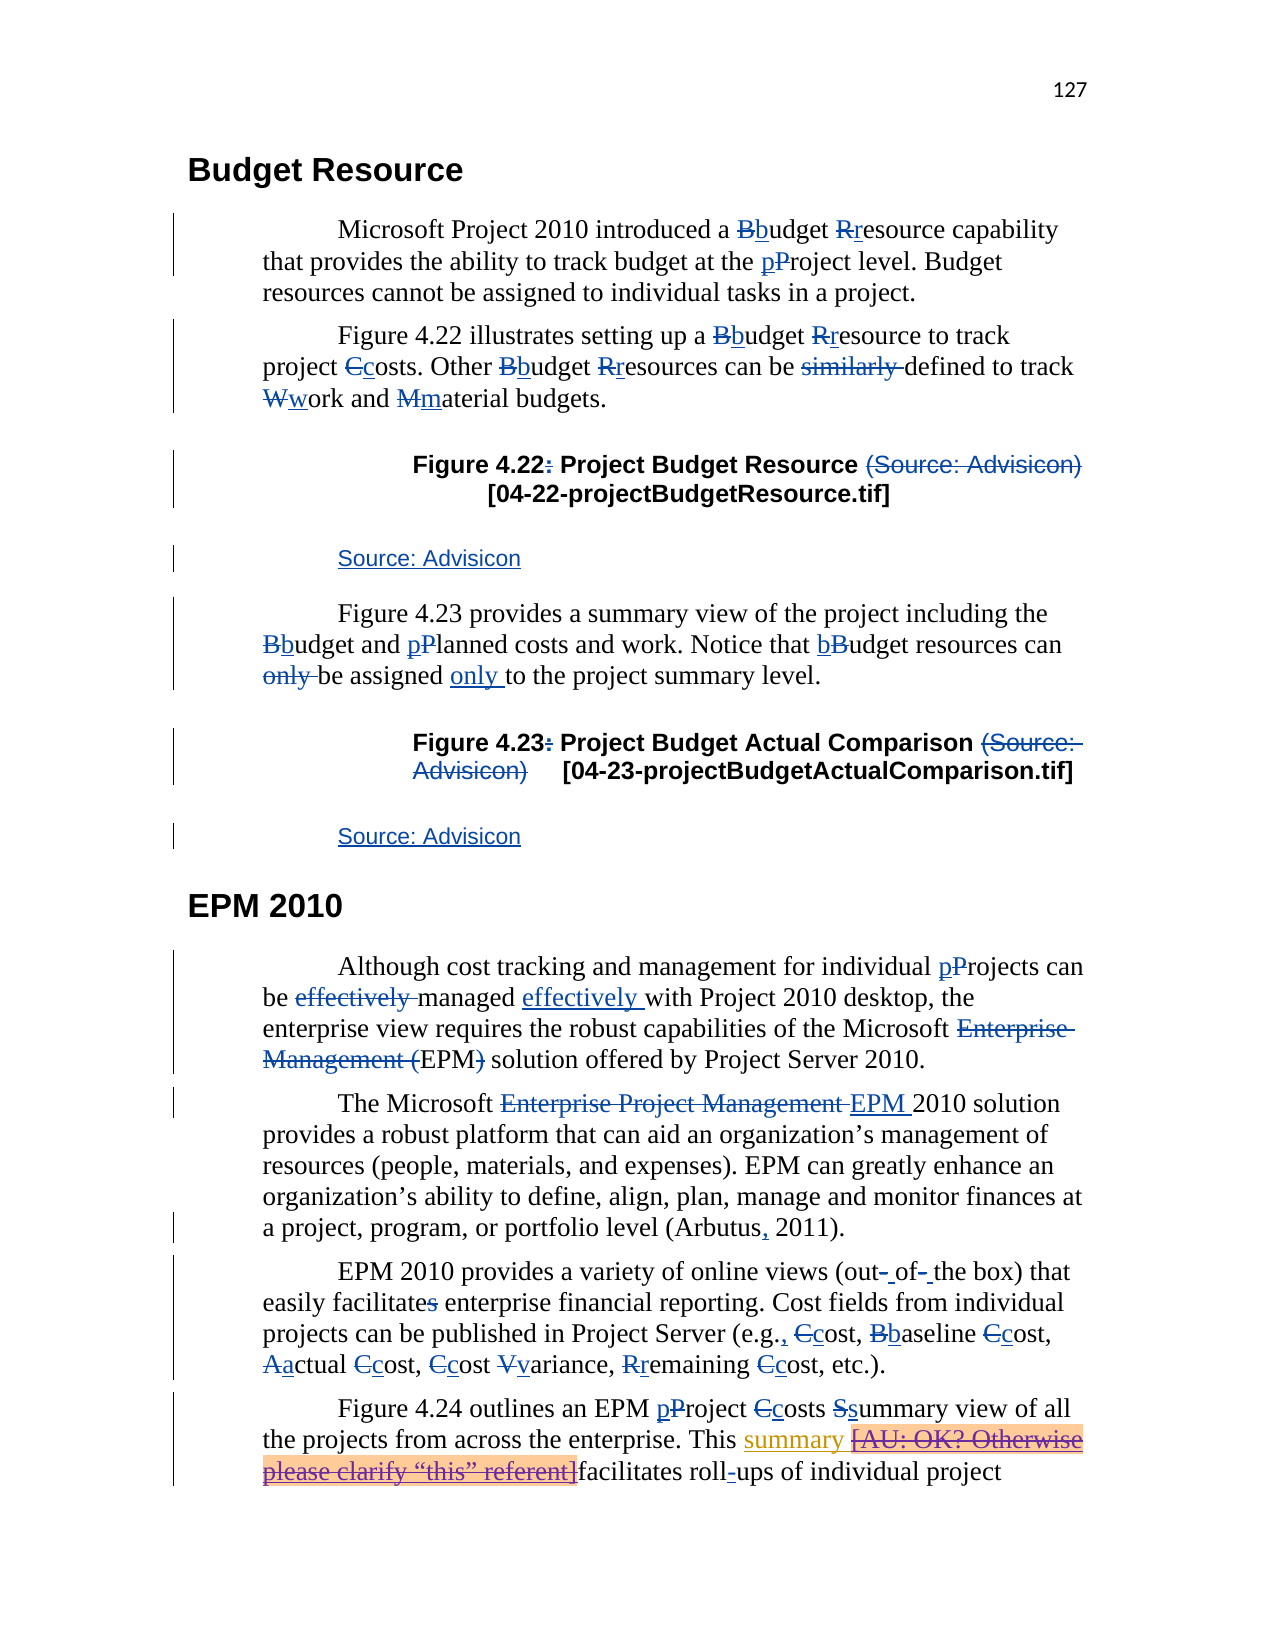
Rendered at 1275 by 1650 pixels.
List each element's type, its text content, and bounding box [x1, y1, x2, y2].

text EPM 2010 provides a variety of online views (outofthe box) that easily facilitate enterprise financial reporting. Cost fields from individual projects can be published in Project Server (e.g. ost, aseline ost, ctual ost, ost ariance, emaining ost, etc.). [262, 1255, 1087, 1380]
text Figure 4.23 provides a summary view of the project including the udget and lanned costs and work. Notice that udget resources can be assigned to the project summary level. [262, 597, 1087, 690]
text Figure 4.22 Project Budget Resource [04-22-projectBudgetResource.tif] [412, 450, 1087, 508]
text Figure 4.22 illustrates setting up a udget esource to track project osts. Other udget esources can be defined to track ork and aterial budgets. [262, 319, 1087, 413]
text Figure 4.23 Project Budget Actual Comparison [04-23-projectBudgetActualComparison.tif] [412, 728, 1087, 785]
text EPM 2010 [187, 886, 1087, 925]
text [262, 1392, 1087, 1486]
text Microsoft Project 2010 introduced a udget esource capability that provides the ability to track budget at the roject level. Budget resources cannot be assigned to individual tasks in a project. [262, 213, 1087, 307]
text Although cost tracking and management for individual rojects can be managed with Project 2010 desktop, the enterprise view requires the robust capabilities of the Microsoft EPM solution offered by Project Server 2010. [262, 950, 1087, 1074]
text Budget Resource [187, 150, 1087, 188]
text The Microsoft 2010 solution provides a robust platform that can aid an organization’s management of resources (people, materials, and expenses). EPM can greatly enhance an organization’s ability to define, align, plan, manage and monitor finances at a project, program, or portfolio level (Arbutus 2011). [262, 1087, 1087, 1243]
